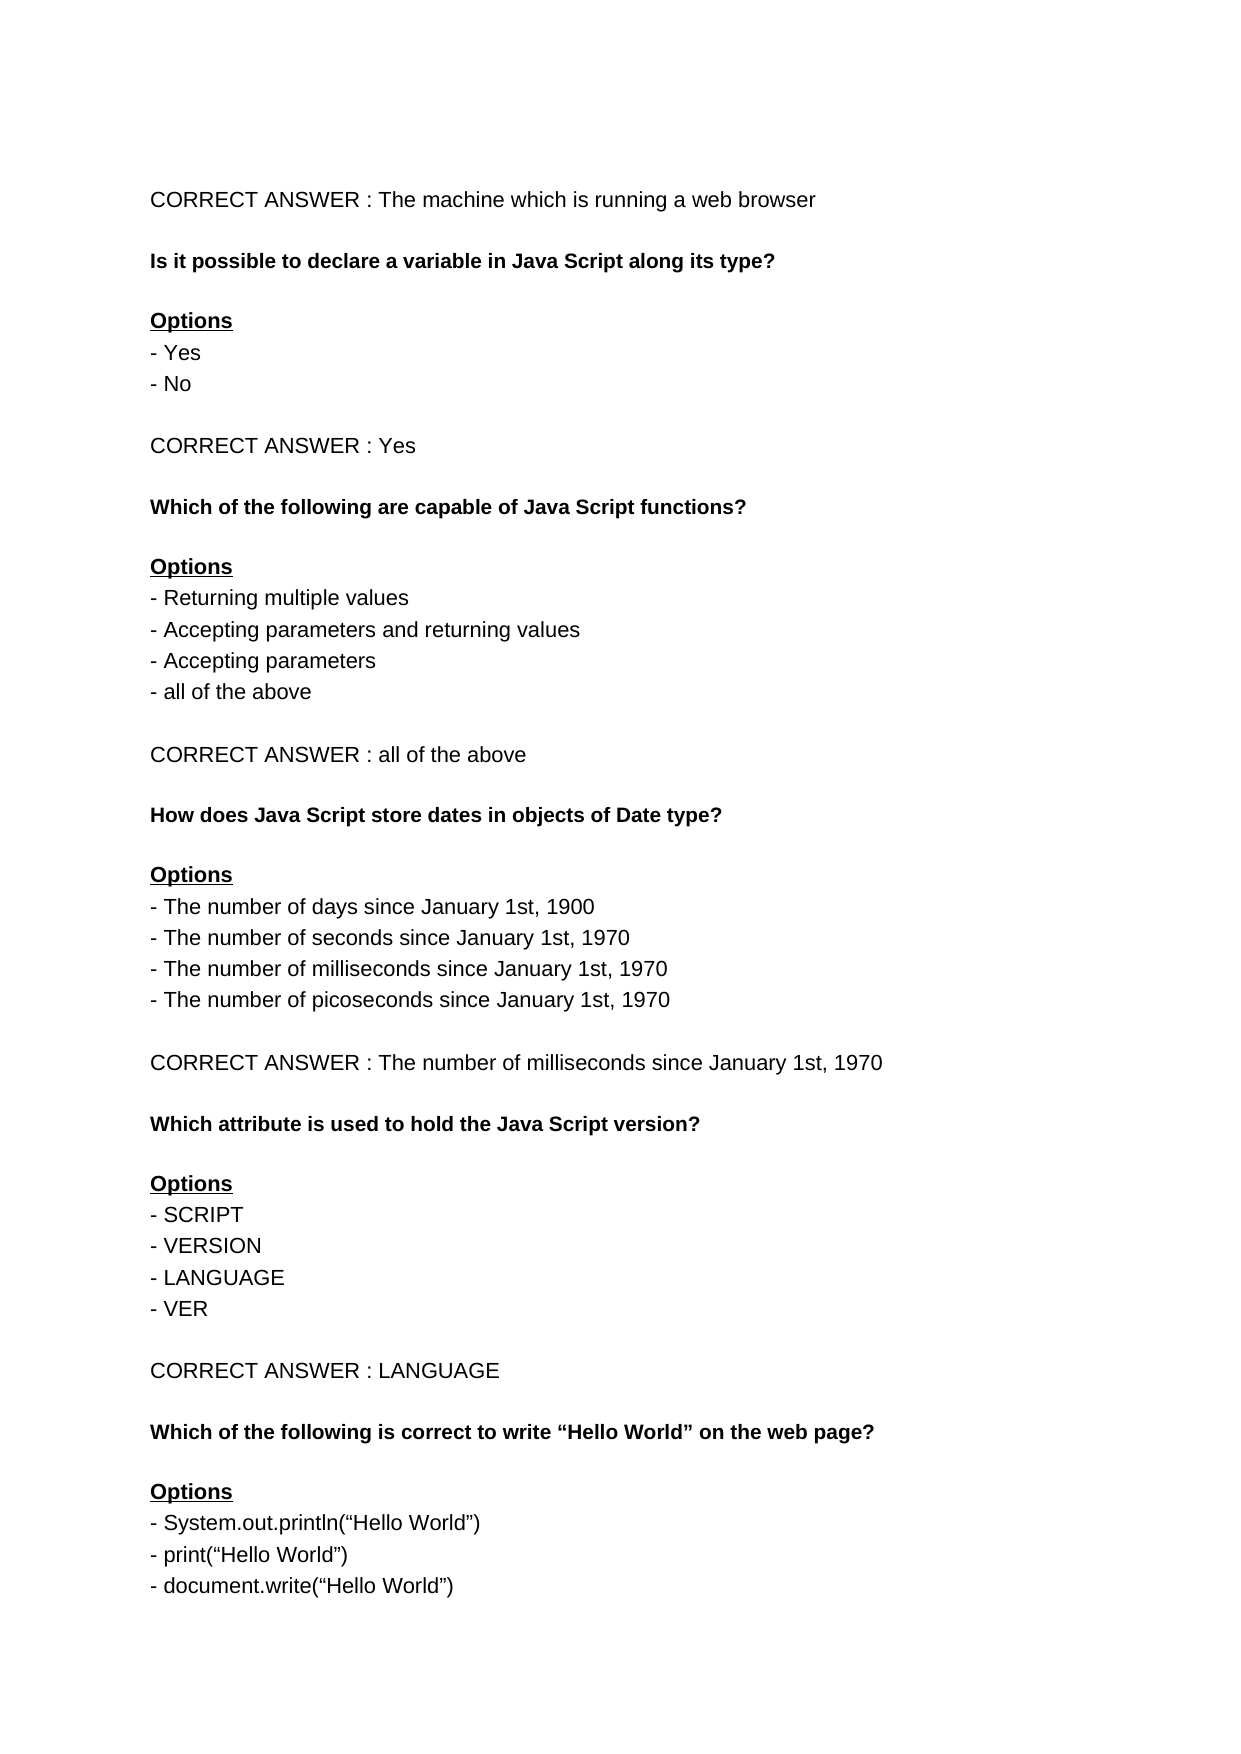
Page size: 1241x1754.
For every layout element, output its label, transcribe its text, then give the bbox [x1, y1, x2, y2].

text Which attribute is used to hold the Java Script version? [150, 1104, 1090, 1135]
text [150, 150, 1090, 212]
text Which of the following are capable of Java Script functions? [150, 487, 1090, 519]
text Options - SCRIPT - VERSION - LANGUAGE - VER CORRECT ANSWER : LANGUAGE [150, 1164, 1090, 1383]
text Options - Yes - No CORRECT ANSWER : Yes [150, 302, 1090, 458]
text Options - The number of days since January 1st, 1900 - The number of seconds since January 1st, 1970 - The number of milliseconds since January 1st, 1970 - The number of picoseconds since January 1st, 1970 CORRECT ANSWER : The number of milliseconds since January 1st, 1970 [150, 856, 1090, 1075]
text Which of the following is correct to write “Hello World” on the web page? [150, 1412, 1090, 1444]
text Is it possible to declare a variable in Java Script along its type? [150, 242, 1090, 273]
text Options - Returning multiple values - Accepting parameters and returning values - Accepting parameters - all of the above CORRECT ANSWER : all of the above [150, 548, 1090, 767]
text How does Java Script store dates in objects of Date type? [150, 796, 1090, 827]
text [150, 1473, 1090, 1598]
